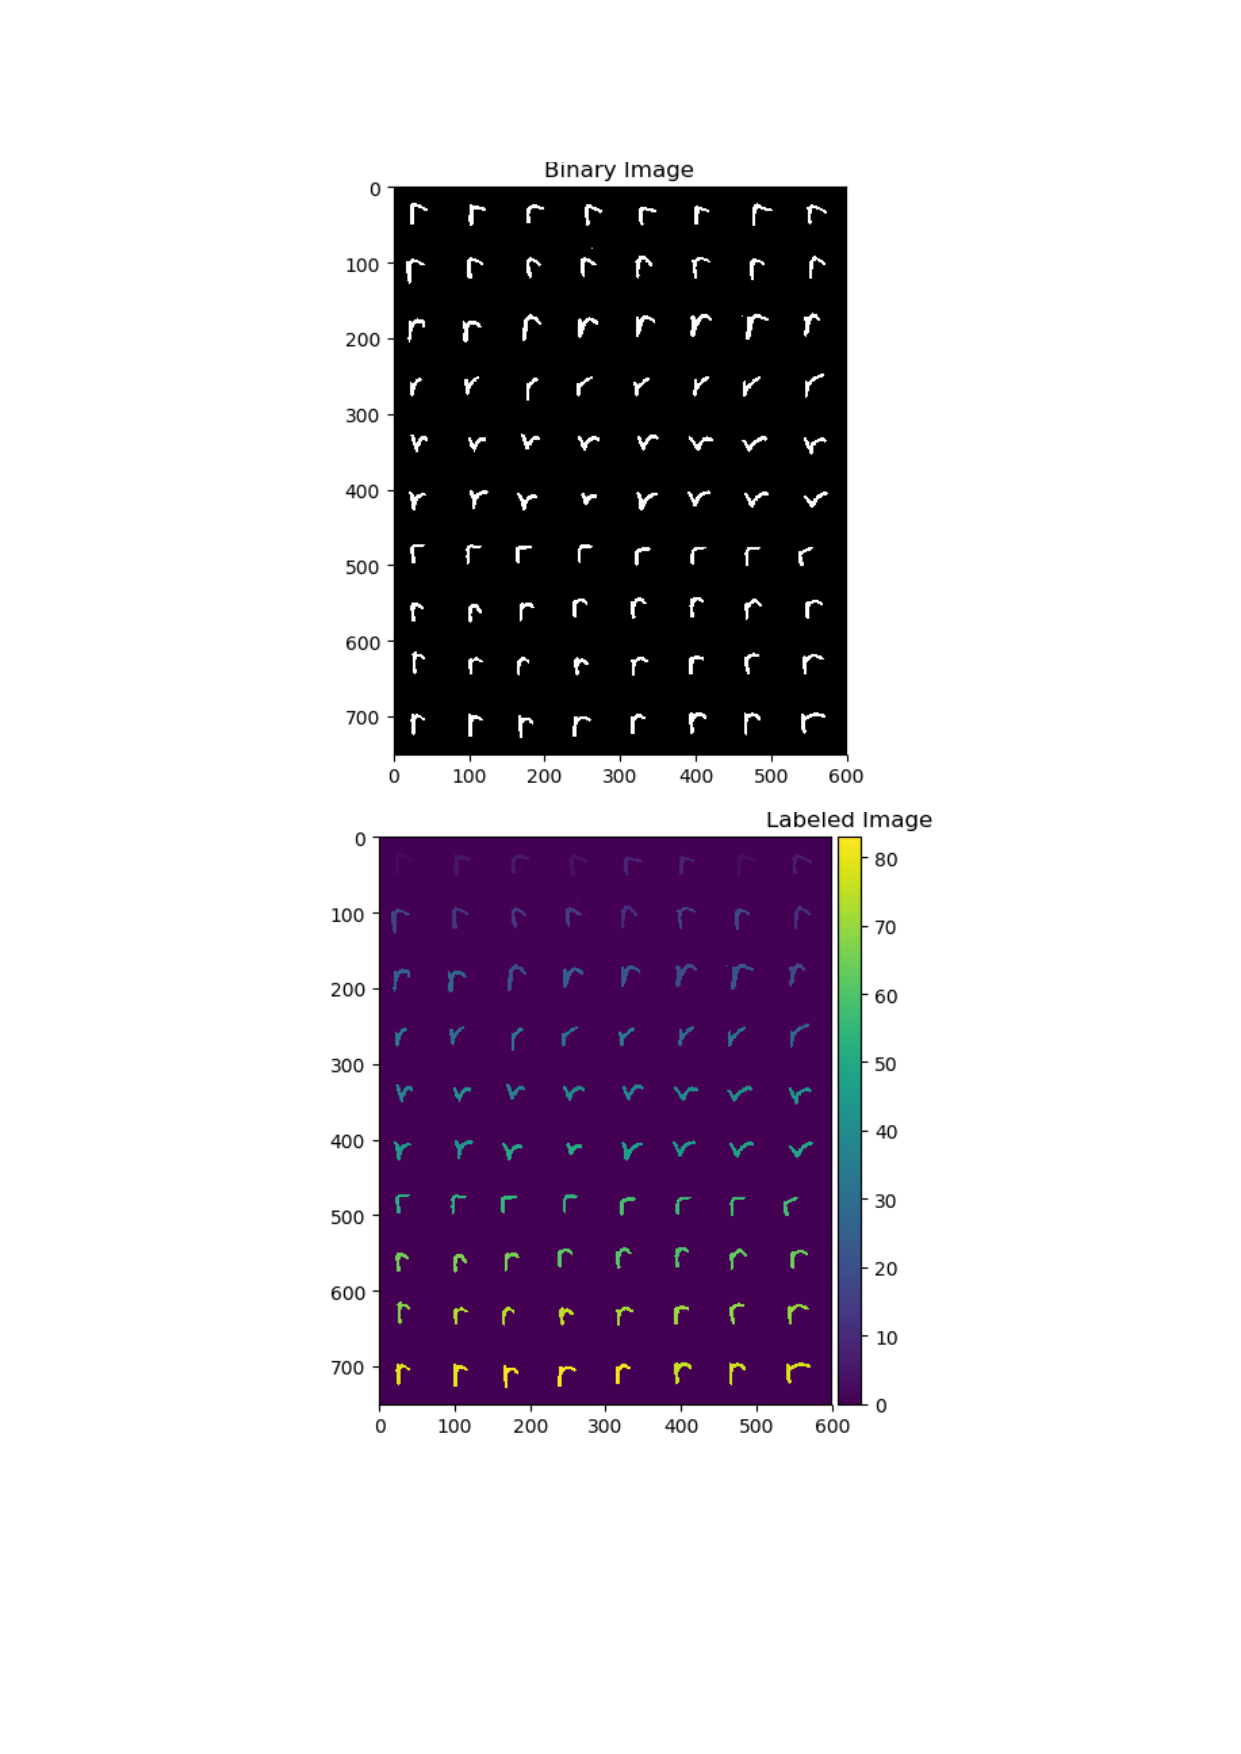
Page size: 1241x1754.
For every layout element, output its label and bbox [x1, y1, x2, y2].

picture [187, 162, 1053, 806]
picture [187, 812, 1053, 1456]
